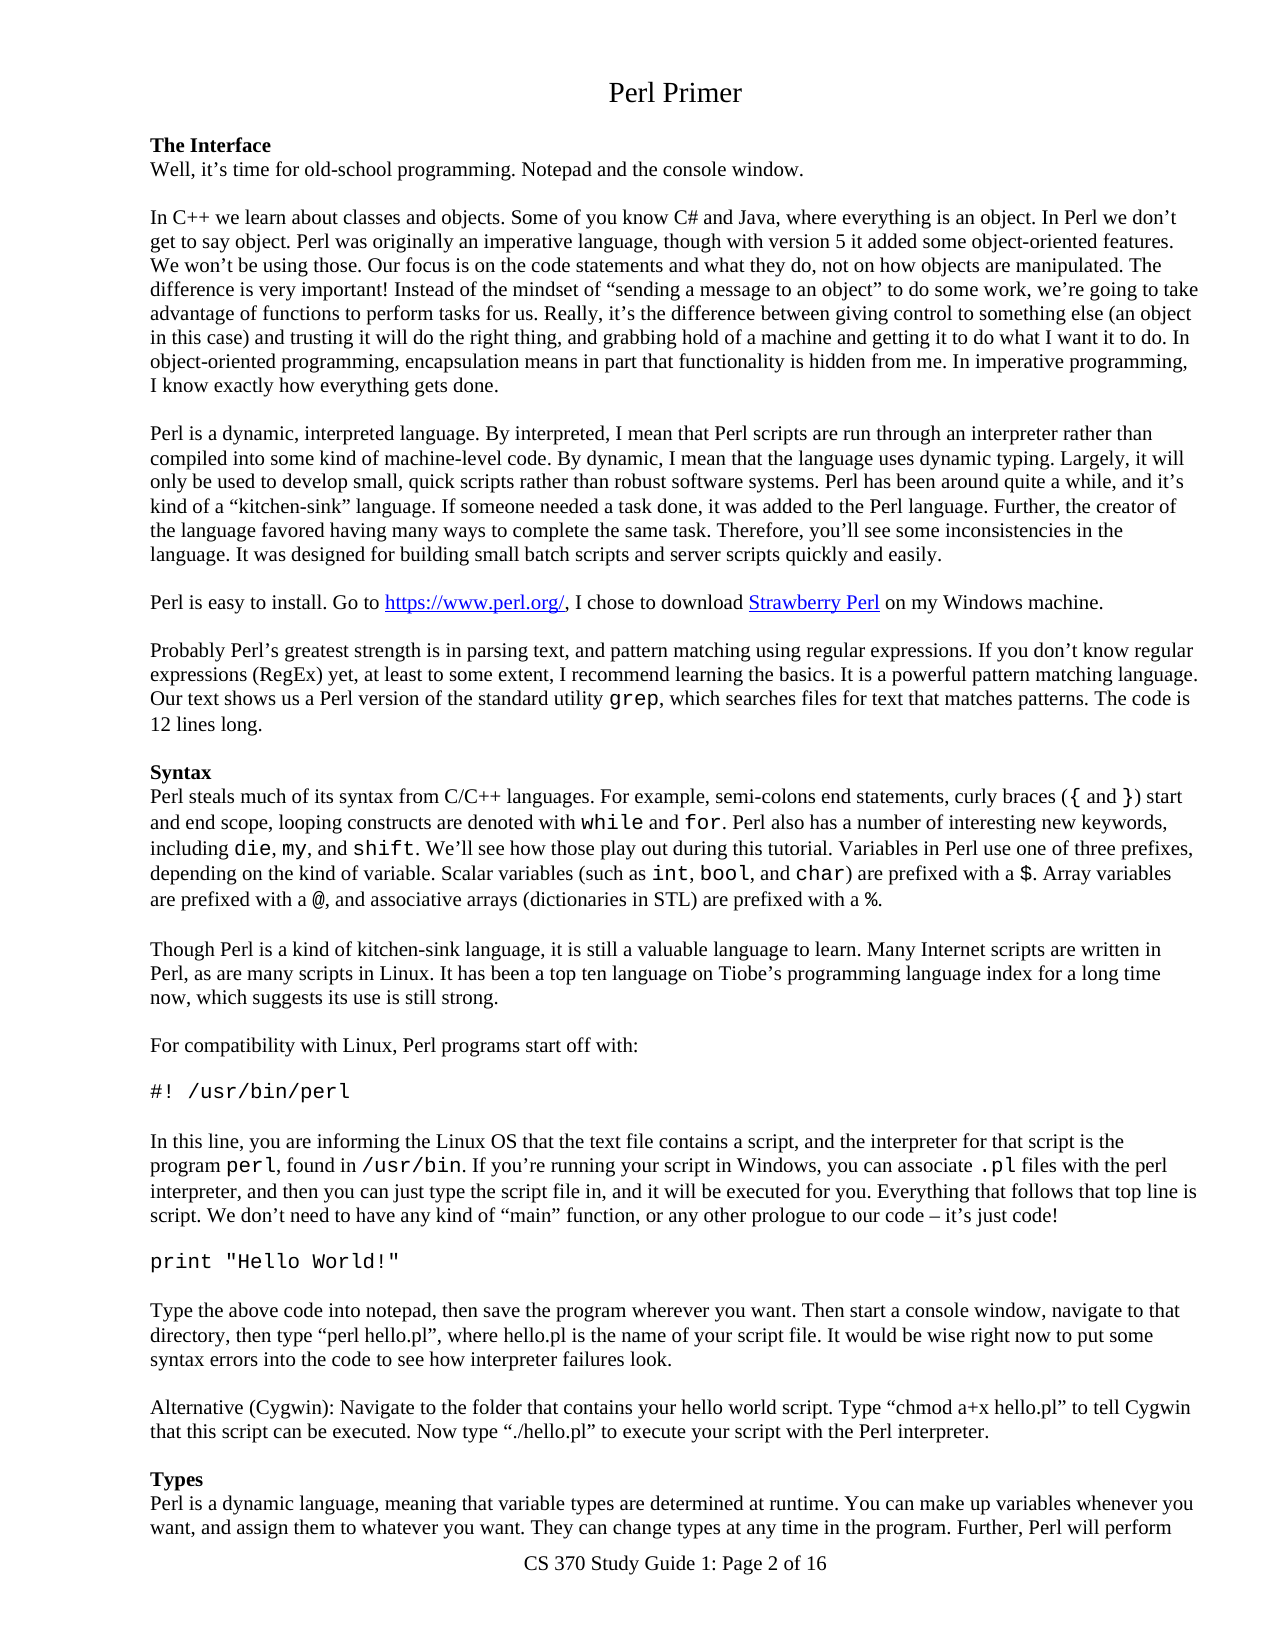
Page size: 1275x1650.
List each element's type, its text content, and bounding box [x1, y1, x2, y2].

text In this line, you are informing the Linux OS that the text file contains a script, and the interpreter for that script is the program perl, found in /usr/bin. If you’re running your script in Windows, you can associate .pl files with the perl interpreter, and then you can just type the script file in, and it will be executed for you. Everything that follows that top line is script. We don’t need to have any kind of “main” function, or any other prologue to our code – it’s just code! [150, 1129, 1200, 1227]
text Syntax [150, 760, 1200, 784]
text #! /usr/bin/perl [150, 1081, 1200, 1105]
text Perl steals much of its syntax from C/C++ languages. For example, semi-colons end statements, curly braces ({ and }) start and end scope, looping constructs are denoted with while and for. Perl also has a number of interesting new keywords, including die, my, and shift. We’ll see how those play out during this tutorial. Variables in Perl use one of three prefixes, depending on the kind of variable. Scalar variables (such as int, bool, and char) are prefixed with a $. Array variables are prefixed with a @, and associative arrays (dictionaries in STL) are prefixed with a %. [150, 784, 1200, 913]
text Though Perl is a kind of kitchen-sink language, it is still a valuable language to learn. Many Internet scripts are written in Perl, as are many scripts in Linux. It has been a top ten language on Tiobe’s programming language index for a long time now, which suggests its use is still strong. [150, 937, 1200, 1009]
text In C++ we learn about classes and objects. Some of you know C# and Java, where everything is an object. In Perl we don’t get to say object. Perl was originally an imperative language, though with version 5 it added some object-oriented features. We won’t be using those. Our focus is on the code statements and what they do, not on how objects are manipulated. The difference is very important! Instead of the mindset of “sending a message to an object” to do some work, we’re going to take advantage of functions to perform tasks for us. Really, it’s the difference between giving control to something else (an object in this case) and trusting it will do the right thing, and grabbing hold of a machine and getting it to do what I want it to do. In object-oriented programming, encapsulation means in part that functionality is hidden from me. In imperative programming, I know exactly how everything gets done. [150, 205, 1200, 397]
text Well, it’s time for old-school programming. Notepad and the console window. [150, 157, 1200, 181]
text print "Hello World!" [150, 1251, 1200, 1274]
text Type the above code into notepad, then save the program wherever you want. Then start a console window, navigate to that directory, then type “perl hello.pl”, where hello.pl is the name of your script file. It would be wise right now to put some syntax errors into the code to see how interpreter failures look. [150, 1298, 1200, 1371]
text Probably Perl’s greatest strength is in parsing text, and pattern matching using regular expressions. If you don’t know regular expressions (RegEx) yet, at least to some extent, I recommend learning the basics. It is a powerful pattern matching language. Our text shows us a Perl version of the standard utility grep, which searches files for text that matches patterns. The code is 12 lines long. [150, 638, 1200, 736]
text Perl Primer [150, 75, 1200, 108]
text For compatibility with Linux, Perl programs start off with: [150, 1033, 1200, 1057]
text Alternative (Cygwin): Navigate to the folder that contains your hello world script. Type “chmod a+x hello.pl” to tell Cygwin that this script can be executed. Now type “./hello.pl” to execute your script with the Perl interpreter. [150, 1395, 1200, 1443]
text The Interface [150, 133, 1200, 157]
text Perl is a dynamic, interpreted language. By interpreted, I mean that Perl scripts are run through an interpreter rather than compiled into some kind of machine-level code. By dynamic, I mean that the language uses dynamic typing. Largely, it will only be used to develop small, quick scripts rather than robust software systems. Perl has been around quite a while, and it’s kind of a “kitchen-sink” language. If someone needed a task done, it was added to the Perl language. Further, the creator of the language favored having many ways to complete the same task. Therefore, you’ll see some inconsistencies in the language. It was designed for building small batch scripts and server scripts quickly and easily. [150, 421, 1200, 566]
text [150, 1491, 1200, 1539]
text Perl is easy to install. Go to https://www.perl.org/, I chose to download Strawberry Perl on my Windows machine. [150, 590, 1200, 614]
text Types [150, 1467, 1200, 1491]
